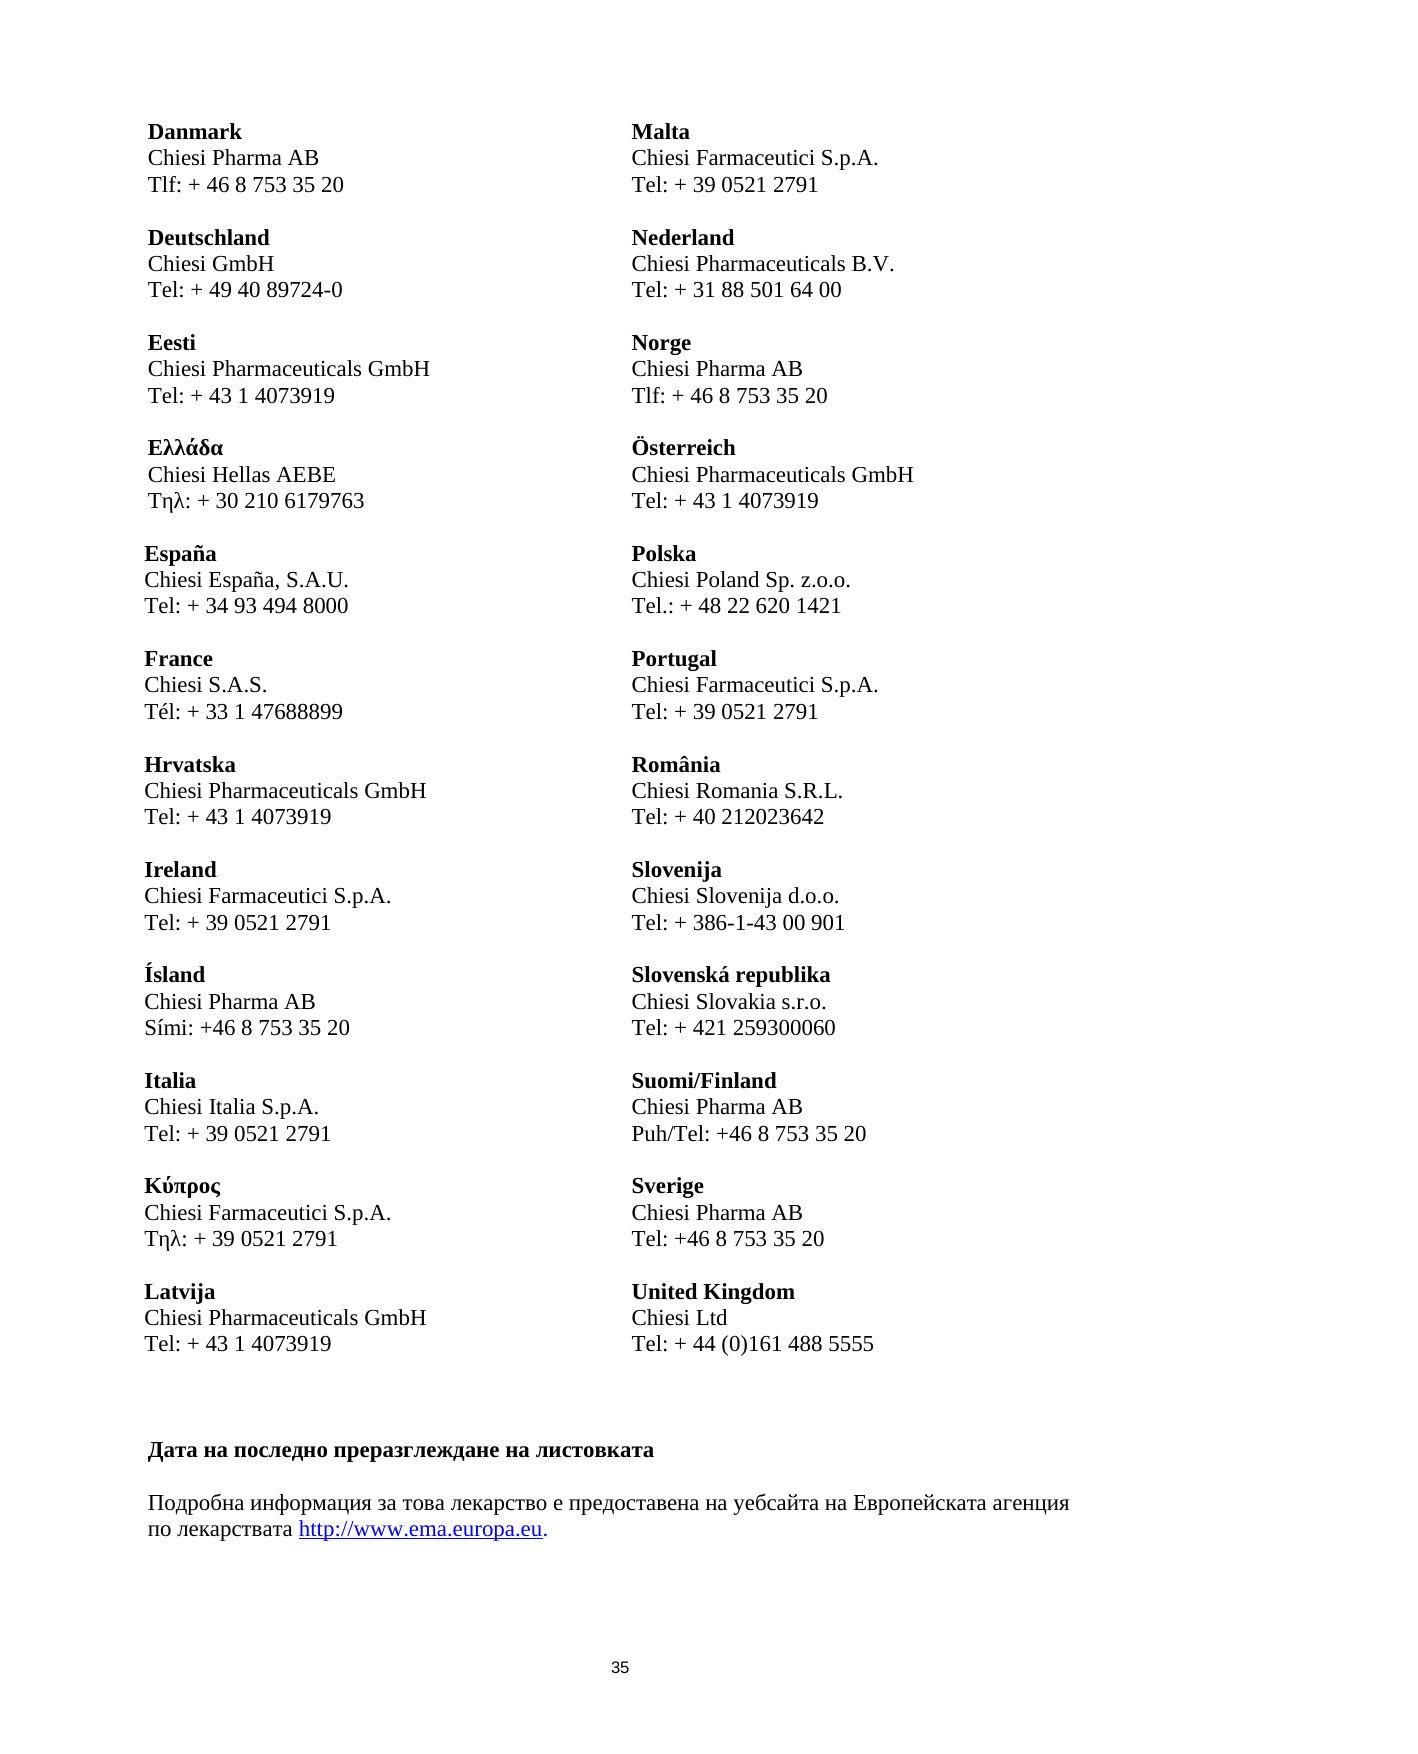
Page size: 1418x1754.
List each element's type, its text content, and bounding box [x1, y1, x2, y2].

table_cell Portugal Chiesi Farmaceutici S.p.A. Tel: + 39 0521 2791 [620, 645, 1107, 751]
table_cell Latvija Chiesi Pharmaceuticals GmbH Tel: + 43 1 4073919 [133, 1278, 620, 1383]
text Подробна информация за това лекарство е предоставена на уебсайта на Европейската агенция по лекарствата http://www.ema.europa.eu. [148, 1488, 1092, 1541]
table_cell Slovenija Chiesi Slovenija d.o.o. Tel: + 386-1-43 00 901 [620, 856, 1107, 961]
table_cell Ελλάδα Chiesi Hellas AEBE Τηλ: + 30 210 6179763 [136, 434, 620, 540]
table_cell Ísland Chiesi Pharma AB Sími: +46 8 753 35 20 [133, 961, 620, 1067]
table_cell Danmark Chiesi Pharma AB Tlf: + 46 8 753 35 20 [136, 118, 620, 223]
table_cell Malta Chiesi Farmaceutici S.p.A. Tel: + 39 0521 2791 [620, 118, 1107, 223]
table_cell United Kingdom Chiesi Ltd Tel: + 44 (0)161 488 5555 [620, 1278, 1107, 1383]
table_cell Deutschland Chiesi GmbH Tel: + 49 40 89724-0 [136, 224, 620, 329]
table_cell Italia Chiesi Italia S.p.A. Tel: + 39 0521 2791 [133, 1067, 620, 1172]
table_cell Polska Chiesi Poland Sp. z.o.o. Tel.: + 48 22 620 1421 [620, 540, 1107, 645]
table_cell Eesti Chiesi Pharmaceuticals GmbH Tel: + 43 1 4073919 [136, 329, 620, 434]
table_cell France Chiesi S.A.S. Tél: + 33 1 47688899 [133, 645, 620, 751]
table_cell España Chiesi España, S.A.U. Tel: + 34 93 494 8000 [133, 540, 620, 645]
table_cell Norge Chiesi Pharma AB Tlf: + 46 8 753 35 20 [620, 329, 1107, 434]
table_cell Österreich Chiesi Pharmaceuticals GmbH Tel: + 43 1 4073919 [620, 434, 1107, 540]
text Дата на последно преразглеждане на листовката [148, 1436, 1092, 1462]
table_cell România Chiesi Romania S.R.L. Tel: + 40 212023642 [620, 751, 1107, 856]
table_cell Nederland Chiesi Pharmaceuticals B.V. Tel: + 31 88 501 64 00 [620, 224, 1107, 329]
table_cell Sverige Chiesi Pharma AB Tel: +46 8 753 35 20 [620, 1172, 1107, 1278]
table_cell Ireland Chiesi Farmaceutici S.p.A. Tel: + 39 0521 2791 [133, 856, 620, 961]
table_cell Slovenská republika Chiesi Slovakia s.r.o. Tel: + 421 259300060 [620, 961, 1107, 1067]
table_cell Suomi/Finland Chiesi Pharma AB Puh/Tel: +46 8 753 35 20 [620, 1067, 1107, 1172]
table_cell Hrvatska Chiesi Pharmaceuticals GmbH Tel: + 43 1 4073919 [133, 751, 620, 856]
table_cell Κύπρος Chiesi Farmaceutici S.p.A. Τηλ: + 39 0521 2791 [133, 1172, 620, 1278]
